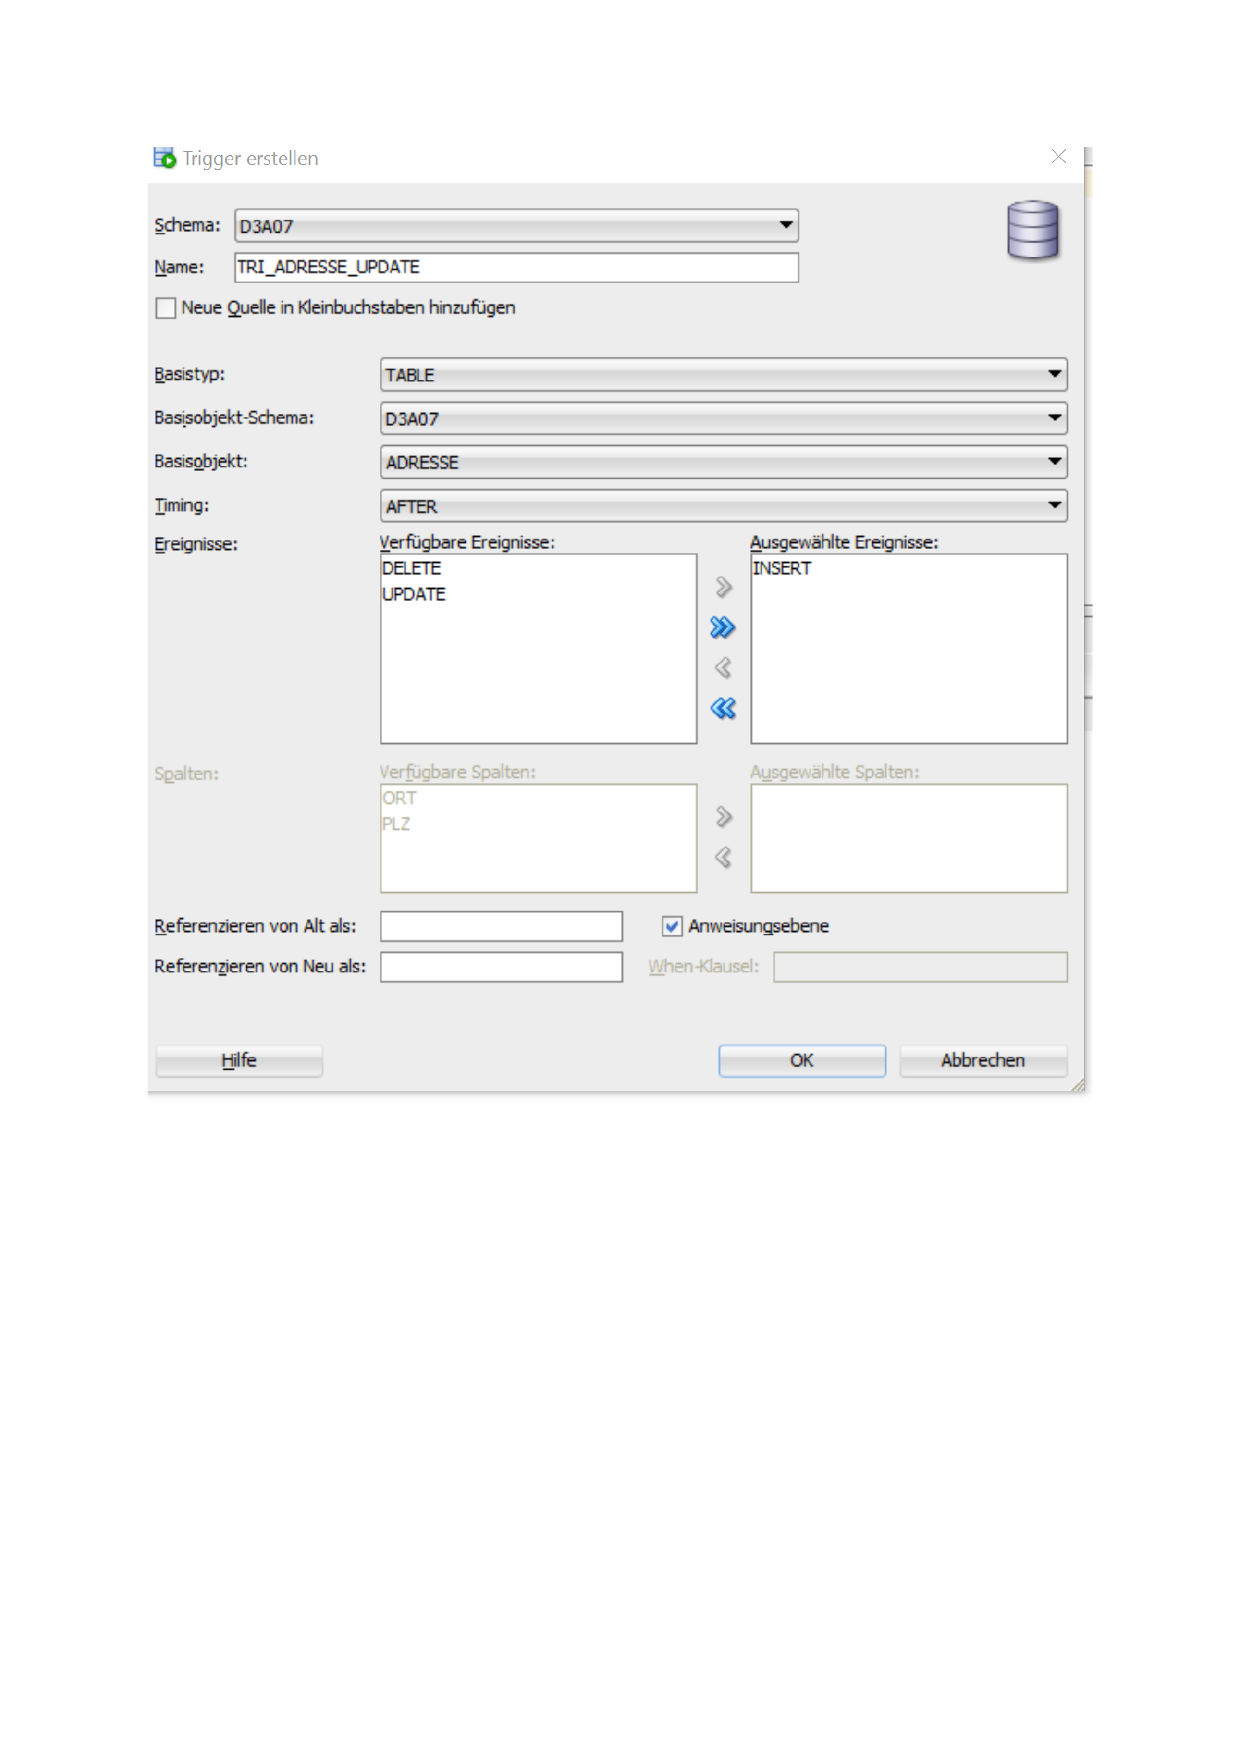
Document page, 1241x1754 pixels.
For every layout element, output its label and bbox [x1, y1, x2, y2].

picture [147, 147, 1093, 1107]
